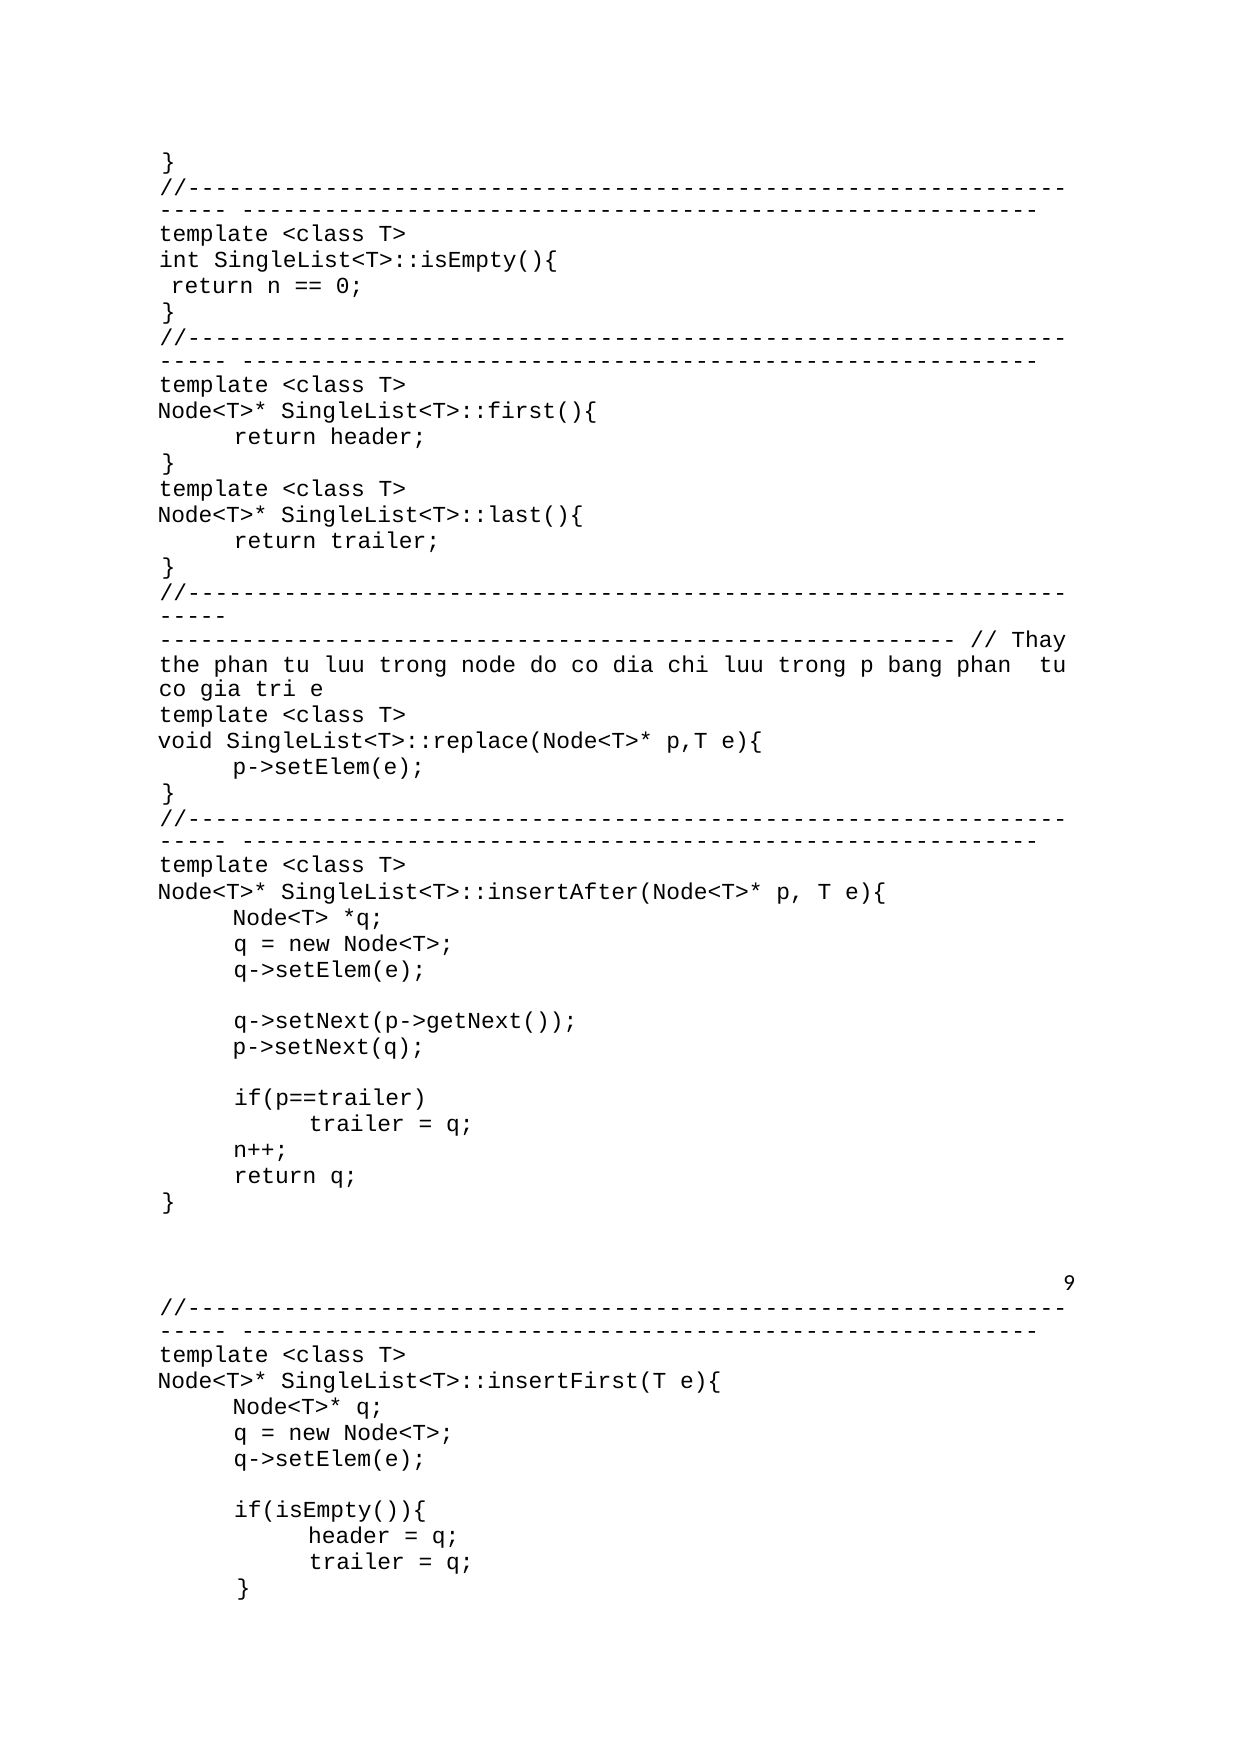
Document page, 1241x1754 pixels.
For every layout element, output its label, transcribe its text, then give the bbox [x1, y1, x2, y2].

text if(p==trailer) [234, 1086, 1090, 1112]
text trailer = q; [308, 1112, 1090, 1138]
text template <class T> [158, 704, 1090, 729]
text Node<T>* SingleList<T>::insertAfter(Node<T>* p, T e){ [157, 880, 1090, 906]
text n++; [233, 1138, 1090, 1164]
text } [161, 451, 1090, 477]
text Node<T>* SingleList<T>::first(){ [157, 399, 1090, 426]
text } [236, 1576, 1090, 1602]
text q = new Node<T>; [233, 932, 1090, 958]
text //--------------------------------------------------------------------- ---------------------------------------------------------- // Thay the phan tu luu trong node do co dia chi luu trong p bang phan tu co gia tri e [158, 581, 1071, 703]
text } [161, 555, 1090, 581]
text q->setNext(p->getNext()); [233, 1009, 1090, 1035]
text Node<T> *q; [232, 906, 1090, 932]
text return q; [234, 1164, 1090, 1190]
text q->setElem(e); [233, 958, 1090, 984]
text } [161, 301, 1090, 327]
text trailer = q; [308, 1550, 1090, 1576]
text } [161, 781, 1090, 807]
text q = new Node<T>; [233, 1422, 1090, 1448]
text if(isEmpty()){ [234, 1498, 1090, 1524]
text Node<T>* SingleList<T>::insertFirst(T e){ [157, 1370, 1090, 1396]
text header = q; [308, 1524, 1090, 1550]
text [158, 176, 1071, 248]
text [158, 1296, 1071, 1369]
text Node<T>* SingleList<T>::last(){ [157, 503, 1090, 529]
text void SingleList<T>::replace(Node<T>* p,T e){ [157, 729, 1090, 756]
text int SingleList<T>::isEmpty(){ [159, 249, 1090, 275]
text } [161, 150, 1090, 176]
text Node<T>* q; [232, 1396, 1090, 1422]
text p->setElem(e); [232, 756, 1090, 781]
text template <class T> [158, 477, 1090, 503]
text return trailer; [234, 529, 1090, 555]
text } [161, 1190, 1090, 1216]
text return n == 0; [157, 275, 1090, 301]
text q->setElem(e); [233, 1448, 1090, 1473]
text 9 [150, 1268, 1075, 1296]
text p->setNext(q); [232, 1035, 1090, 1061]
text return header; [234, 426, 1090, 451]
